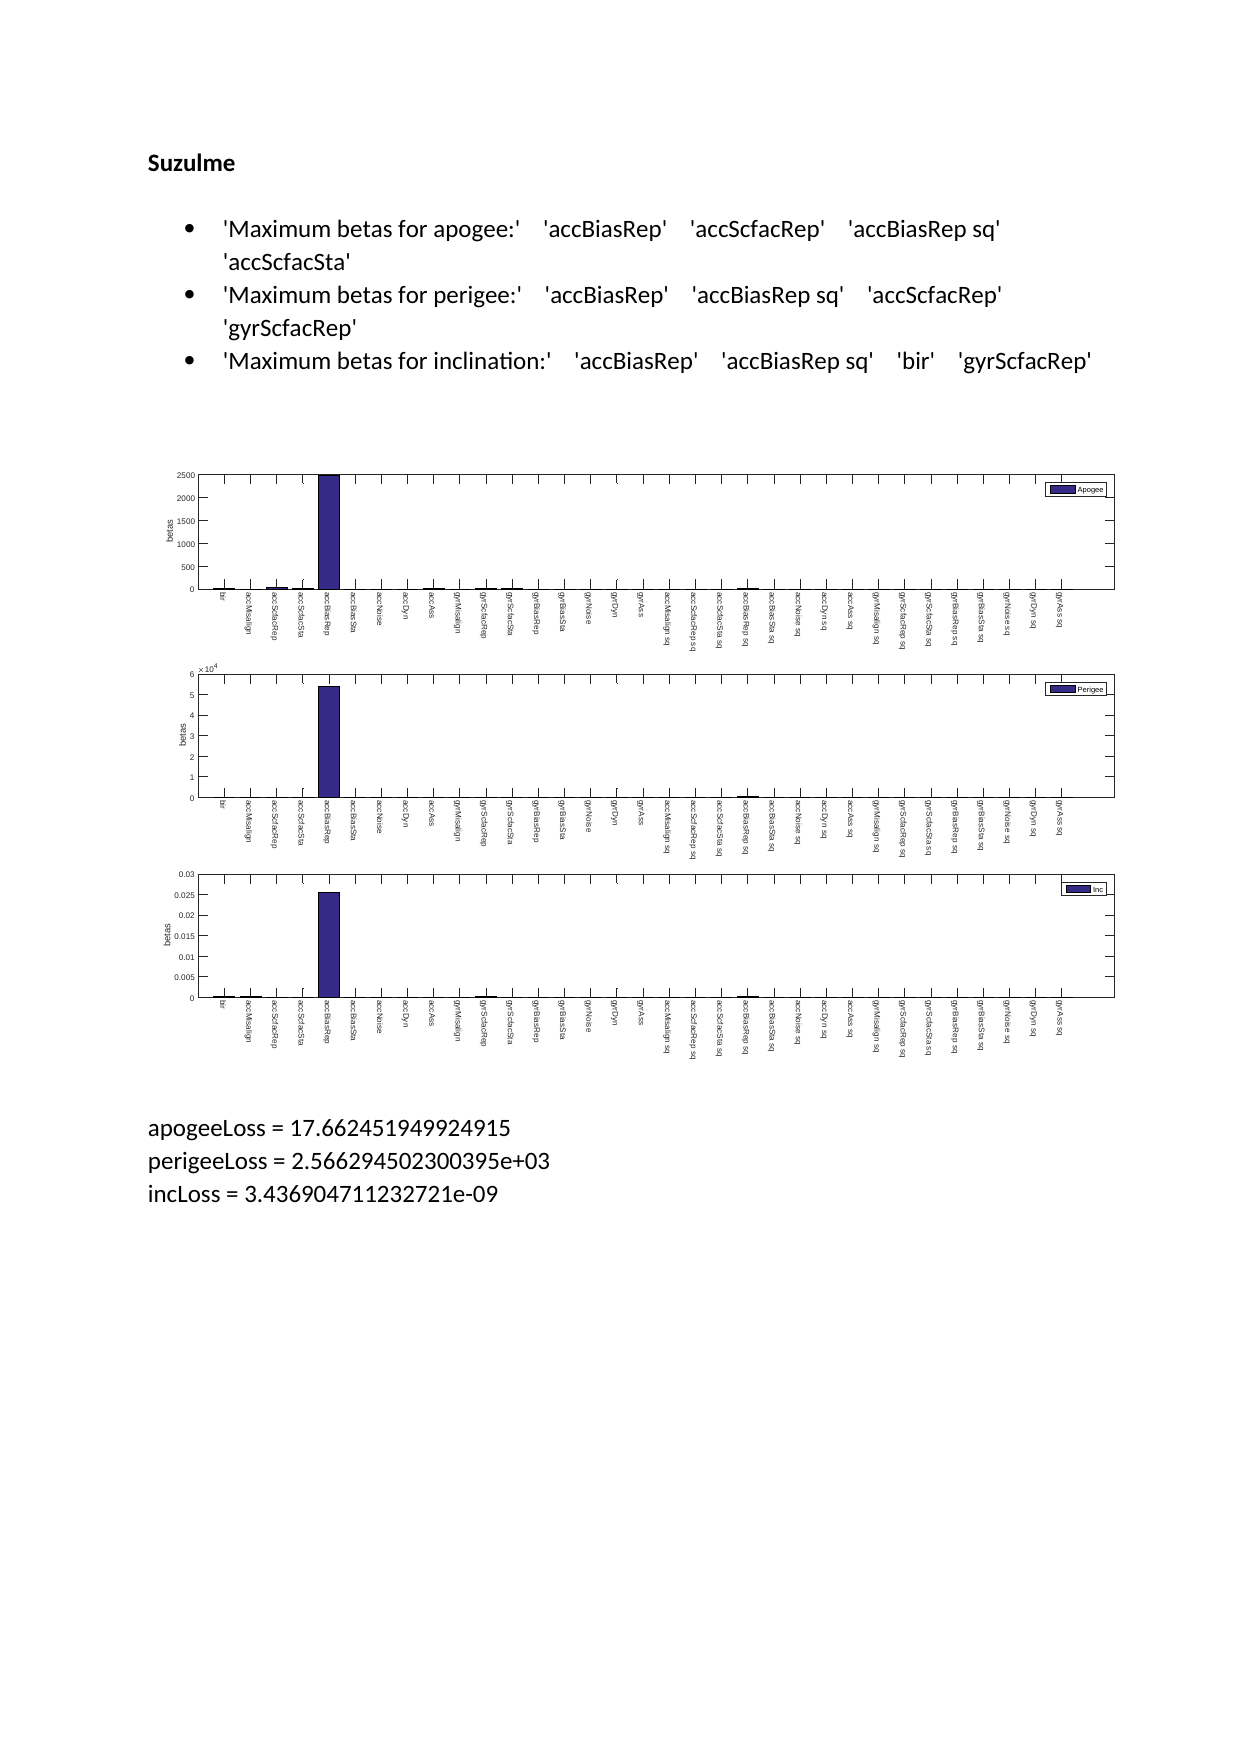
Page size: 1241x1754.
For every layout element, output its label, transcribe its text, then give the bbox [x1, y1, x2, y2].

text incLoss = 3.436904711232721e-09 [148, 1178, 1093, 1208]
text apogeeLoss = 17.662451949924915 [148, 1112, 1093, 1142]
text perigeeLoss = 2.566294502300395e+03 [148, 1145, 1093, 1175]
list 'Maximum betas for perigee:' 'accBiasRep' 'accBiasRep sq' 'accScfacRep' 'gyrScfacRep' [185, 279, 1093, 343]
list 'Maximum betas for inclination:' 'accBiasRep' 'accBiasRep sq' 'bir' 'gyrScfacRep' [185, 345, 1093, 376]
list 'Maximum betas for apogee:' 'accBiasRep' 'accScfacRep' 'accBiasRep sq' 'accScfacSta' [185, 213, 1093, 277]
text Suzulme [148, 148, 1093, 178]
